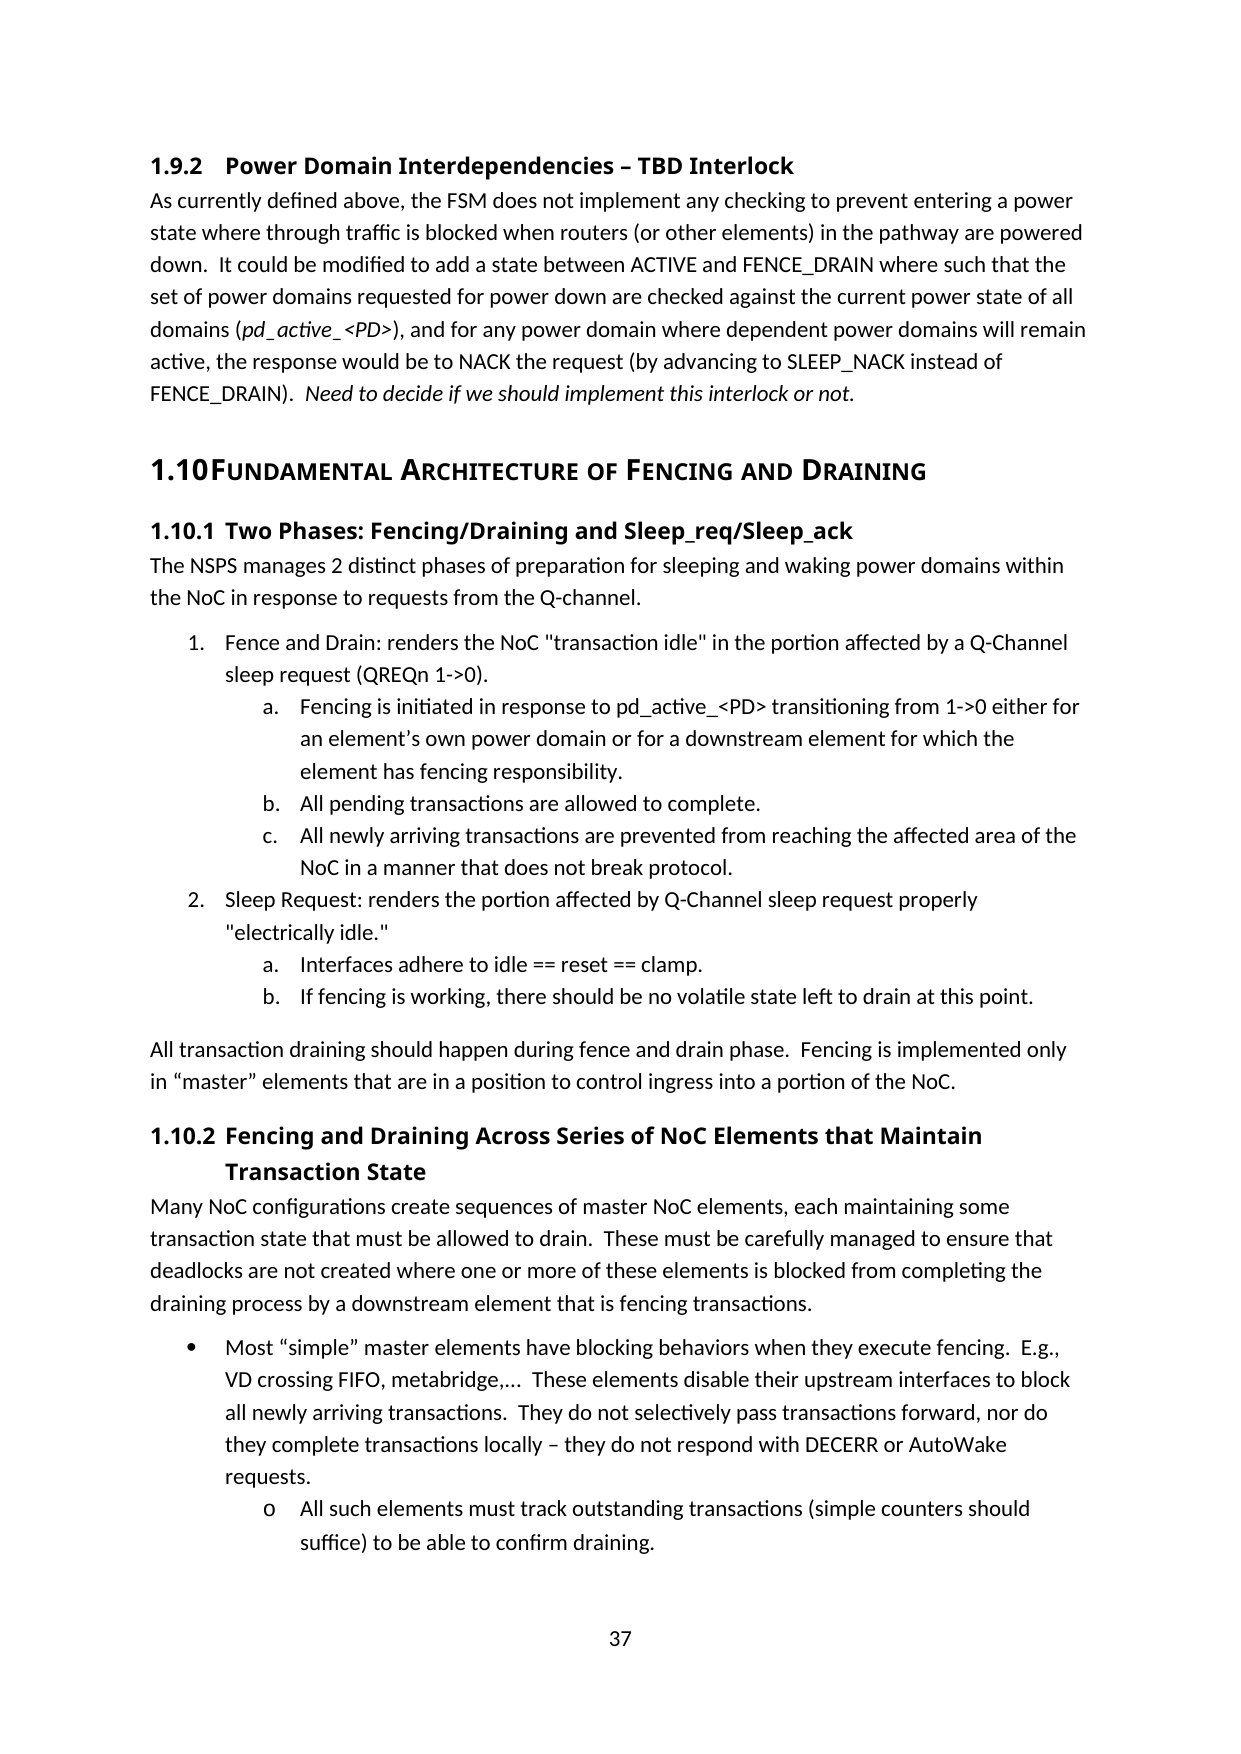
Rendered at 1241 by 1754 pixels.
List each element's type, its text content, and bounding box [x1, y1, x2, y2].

list Fence and Drain: renders the NoC "transaction idle" in the portion affected by a Q-Channel sleep request (QREQn 1->0). [187, 628, 1090, 688]
text All transaction draining should happen during fence and drain phase. Fencing is implemented only in “master” elements that are in a position to control ingress into a portion of the NoC. [150, 1035, 1090, 1095]
list All such elements must track outstanding transactions (simple counters should suffice) to be able to confirm draining. [262, 1494, 1090, 1556]
list If fencing is working, there should be no volatile state left to drain at this point. [262, 982, 1090, 1010]
text As currently defined above, the FSM does not implement any checking to prevent entering a power state where through traffic is blocked when routers (or other elements) in the pathway are powered down. It could be modified to add a state between ACTIVE and FENCE_DRAIN where such that the set of power domains requested for power down are checked against the current power state of all domains (pd_active_<PD>), and for any power domain where dependent power domains will remain active, the response would be to NACK the request (by advancing to SLEEP_NACK instead of FENCE_DRAIN). Need to decide if we should implement this interlock or not. [150, 186, 1090, 407]
subtitle Two Phases: Fencing/Draining and Sleep_req/Sleep_ack [150, 515, 1090, 546]
text Many NoC configurations create sequences of master NoC elements, each maintaining some transaction state that must be allowed to drain. These must be carefully managed to ensure that deadlocks are not created where one or more of these elements is blocked from completing the draining process by a downstream element that is fencing transactions. [150, 1192, 1090, 1317]
list All pending transactions are allowed to complete. [262, 789, 1090, 817]
list Sleep Request: renders the portion affected by Q-Channel sleep request properly "electrically idle." [187, 886, 1090, 946]
text The NSPS manages 2 distinct phases of preparation for sleeping and waking power domains within the NoC in response to requests from the Q-channel. [150, 551, 1090, 611]
list Fencing is initiated in response to pd_active_<PD> transitioning from 1->0 either for an element’s own power domain or for a downstream element for which the element has fencing responsibility. [262, 692, 1090, 785]
list Most “simple” master elements have blocking behaviors when they execute fencing. E.g., VD crossing FIFO, metabridge,... These elements disable their upstream interfaces to block all newly arriving transactions. They do not selectively pass transactions forward, nor do they complete transactions locally – they do not respond with DECERR or AutoWake requests. [187, 1333, 1090, 1490]
list All newly arriving transactions are prevented from reaching the affected area of the NoC in a manner that does not break protocol. [262, 821, 1090, 881]
subtitle Fundamental Architecture of Fencing and Draining [150, 449, 1090, 488]
subtitle Power Domain Interdependencies – TBD Interlock [150, 150, 1090, 181]
list Interfaces adhere to idle == reset == clamp. [262, 950, 1090, 978]
subtitle Fencing and Draining Across Series of NoC Elements that Maintain Transaction State [150, 1120, 1090, 1187]
